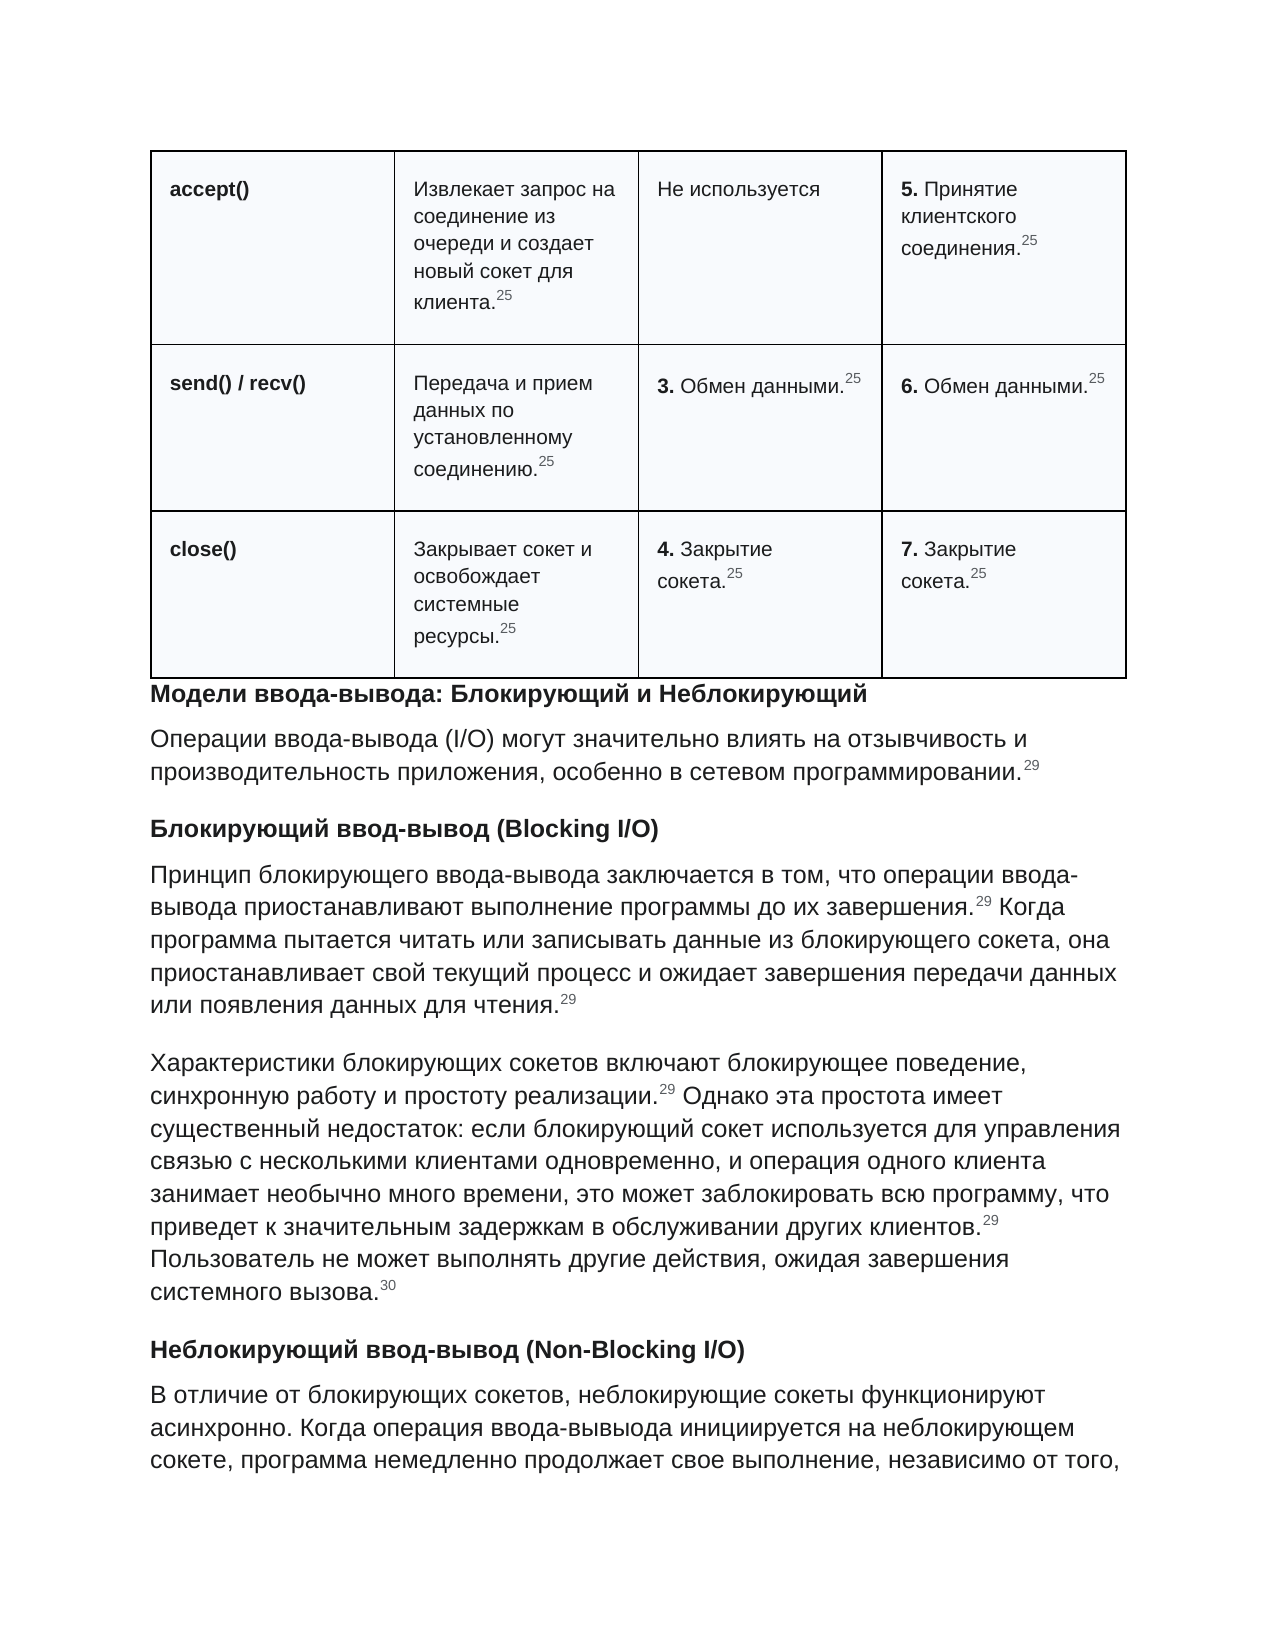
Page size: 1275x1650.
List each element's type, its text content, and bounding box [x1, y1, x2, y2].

subtitle Модели ввода-вывода: Блокирующий и Неблокирующий [150, 679, 1125, 708]
table_cell close() [152, 512, 394, 677]
table_cell 6. Обмен данными.25 [883, 345, 1125, 510]
table_cell Не используется [639, 152, 881, 344]
text Операции ввода-вывода (I/O) могут значительно влиять на отзывчивость и производительность приложения, особенно в сетевом программировании.29 [150, 724, 1125, 786]
text Характеристики блокирующих сокетов включают блокирующее поведение, синхронную работу и простоту реализации.29 Однако эта простота имеет существенный недостаток: если блокирующий сокет используется для управления связью с несколькими клиентами одновременно, и операция одного клиента занимает необычно много времени, это может заблокировать всю программу, что приведет к значительным задержкам в обслуживании других клиентов.29 Пользователь не может выполнять другие действия, ожидая завершения системного вызова.30 [150, 1048, 1125, 1306]
table_cell 7. Закрытие сокета.25 [883, 512, 1125, 677]
table_cell Извлекает запрос на соединение из очереди и создает новый сокет для клиента.25 [395, 152, 638, 344]
text Принцип блокирующего ввода-вывода заключается в том, что операции ввода-вывода приостанавливают выполнение программы до их завершения.29 Когда программа пытается читать или записывать данные из блокирующего сокета, она приостанавливает свой текущий процесс и ожидает завершения передачи данных или появления данных для чтения.29 [150, 860, 1125, 1019]
subtitle Неблокирующий ввод-вывод (Non-Blocking I/O) [150, 1335, 1125, 1364]
table_cell send() / recv() [152, 345, 394, 510]
table_cell 4. Закрытие сокета.25 [639, 512, 881, 677]
table_cell Закрывает сокет и освобождает системные ресурсы.25 [395, 512, 638, 677]
table_cell 3. Обмен данными.25 [639, 345, 881, 510]
subtitle Блокирующий ввод-вывод (Blocking I/O) [150, 814, 1125, 843]
table_cell Передача и прием данных по установленному соединению.25 [395, 345, 638, 510]
table_cell 5. Принятие клиентского соединения.25 [883, 152, 1125, 344]
table_cell accept() [152, 152, 394, 344]
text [150, 1380, 1125, 1474]
